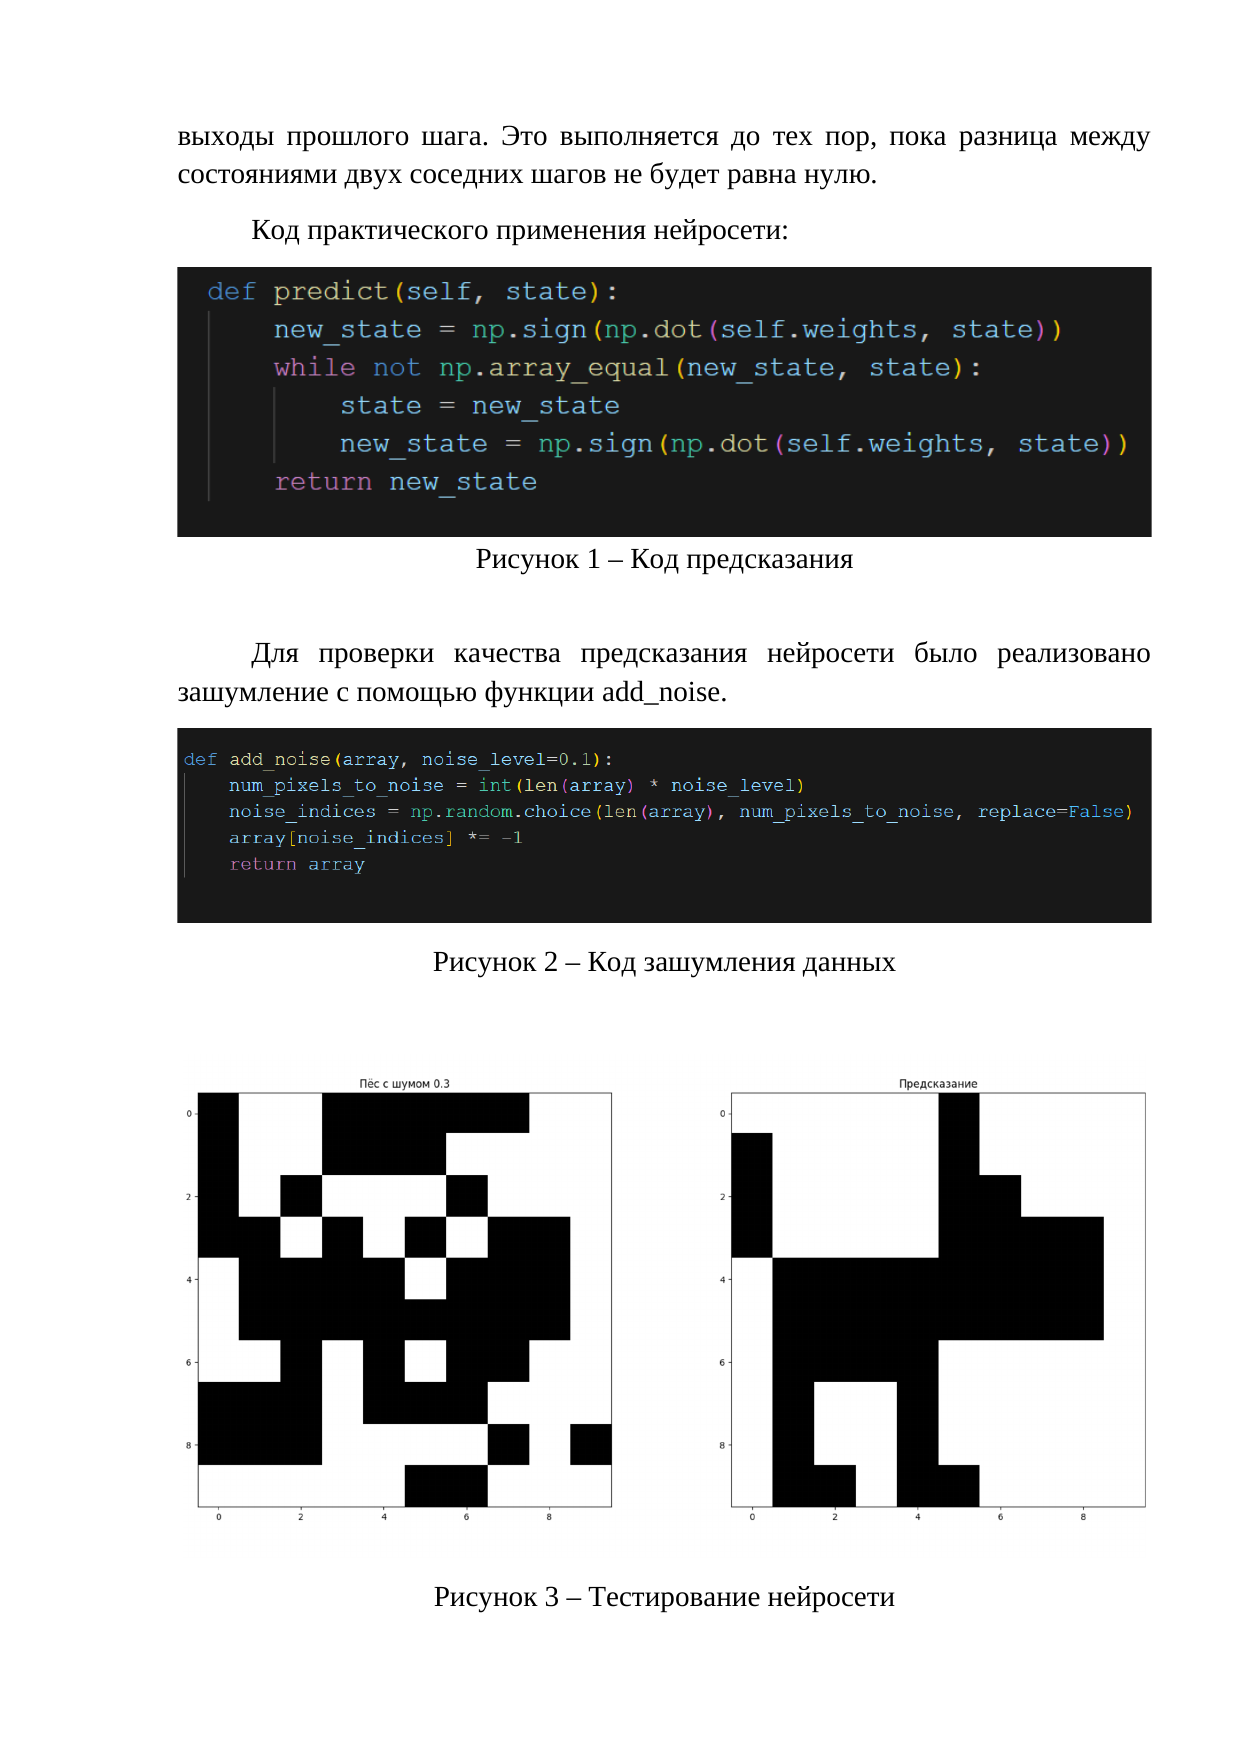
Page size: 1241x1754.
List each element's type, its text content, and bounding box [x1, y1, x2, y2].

picture [177, 728, 1152, 923]
text Для проверки качества предсказания нейросети было реализовано зашумление с помощью функции add_noise. [177, 635, 1152, 707]
picture [177, 267, 1152, 537]
text Рисунок 3 – Тестирование нейросети [177, 1579, 1152, 1613]
text Код практического применения нейросети: [177, 212, 1152, 245]
picture [182, 1054, 1147, 1558]
text Рисунок 1 – Код предсказания [177, 541, 1152, 575]
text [177, 118, 1152, 190]
text Рисунок 2 – Код зашумления данных [177, 944, 1152, 978]
